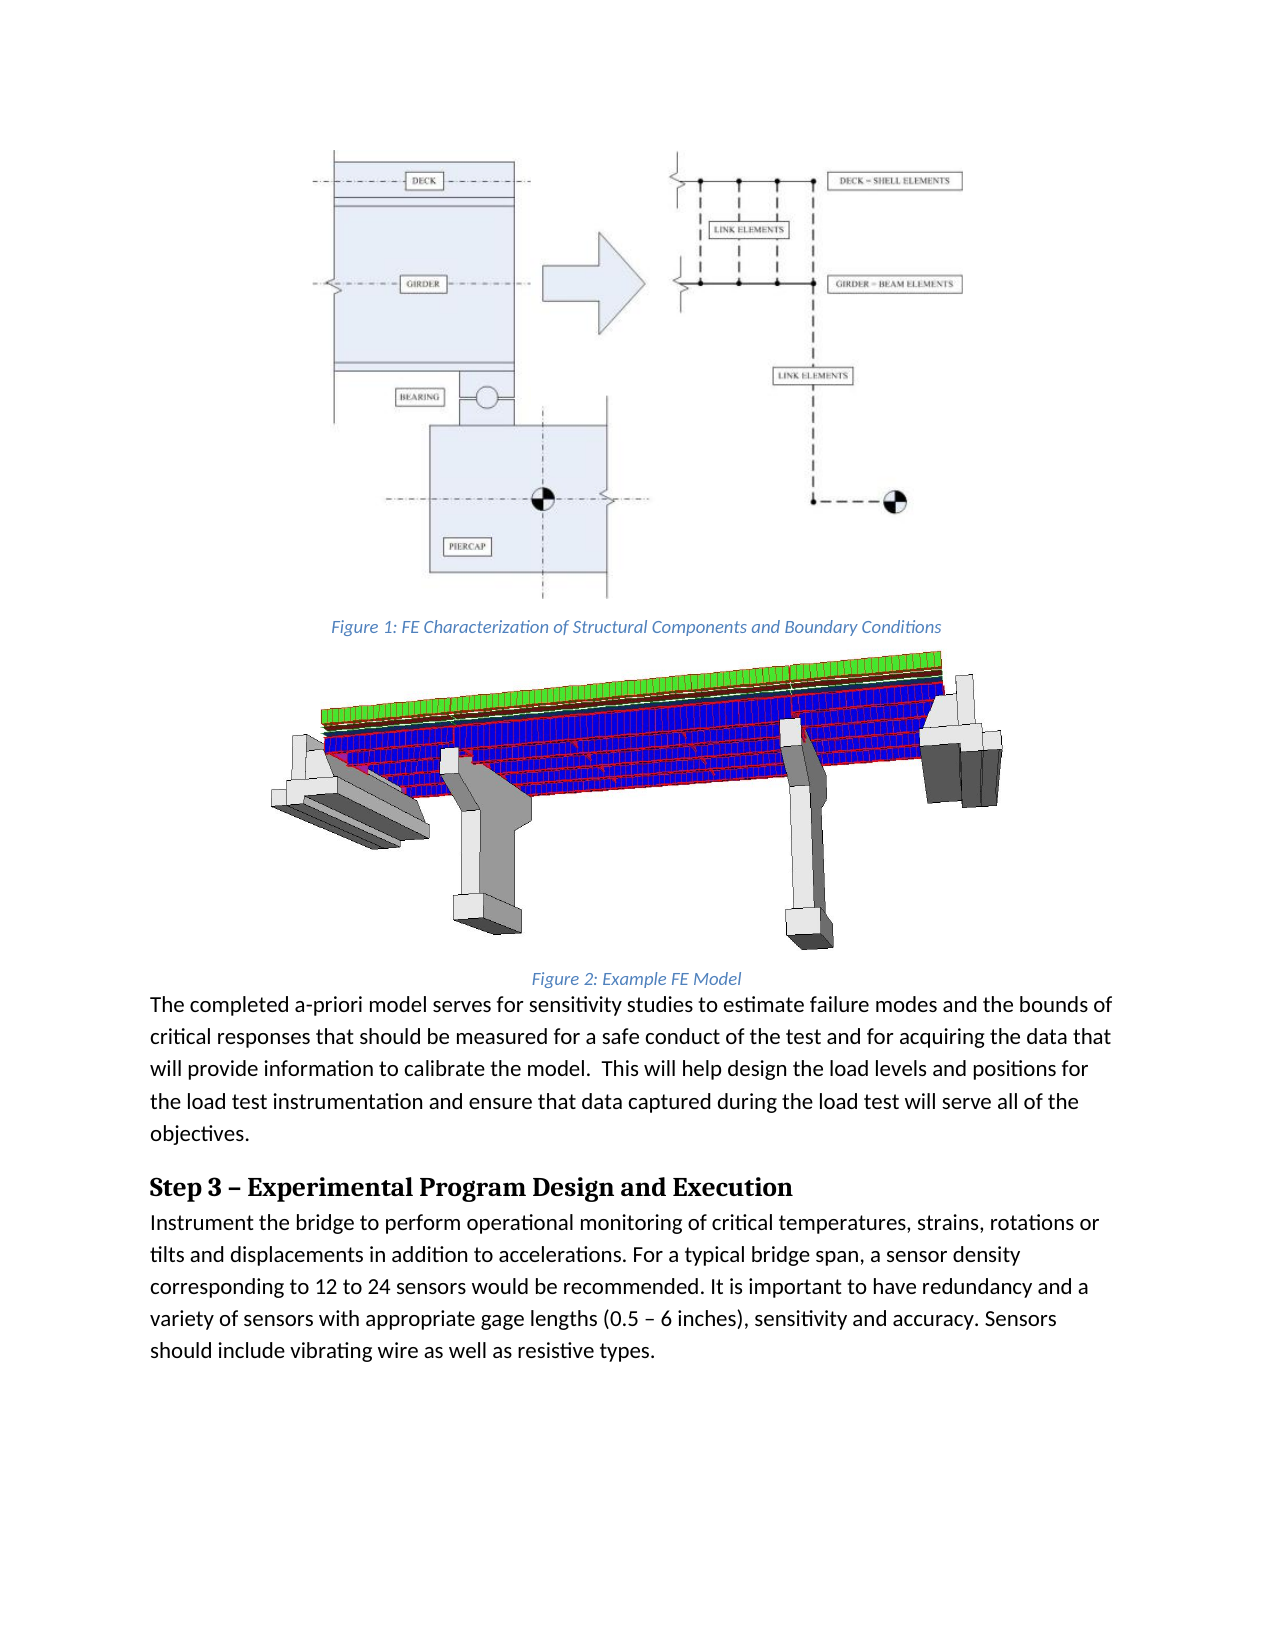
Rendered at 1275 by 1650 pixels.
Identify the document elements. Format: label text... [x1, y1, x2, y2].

subtitle Step 3 – Experimental Program Design and Execution [150, 1172, 1125, 1203]
text The completed a-priori model serves for sensitivity studies to estimate failure modes and the bounds of critical responses that should be measured for a safe conduct of the test and for acquiring the data that will provide information to calibrate the model. This will help design the load levels and positions for the load test instrumentation and ensure that data captured during the load test will serve all of the objectives. [150, 990, 1125, 1147]
picture [262, 638, 1013, 951]
text Instrument the bridge to perform operational monitoring of critical temperatures, strains, rotations or tilts and displacements in addition to accelerations. For a typical bridge span, a sensor density corresponding to 12 to 24 sensors would be recommended. It is important to have redundancy and a variety of sensors with appropriate gage lengths (0.5 – 6 inches), sensitivity and accuracy. Sensors should include vibrating wire as well as resistive types. [150, 1208, 1125, 1364]
picture [312, 150, 963, 599]
